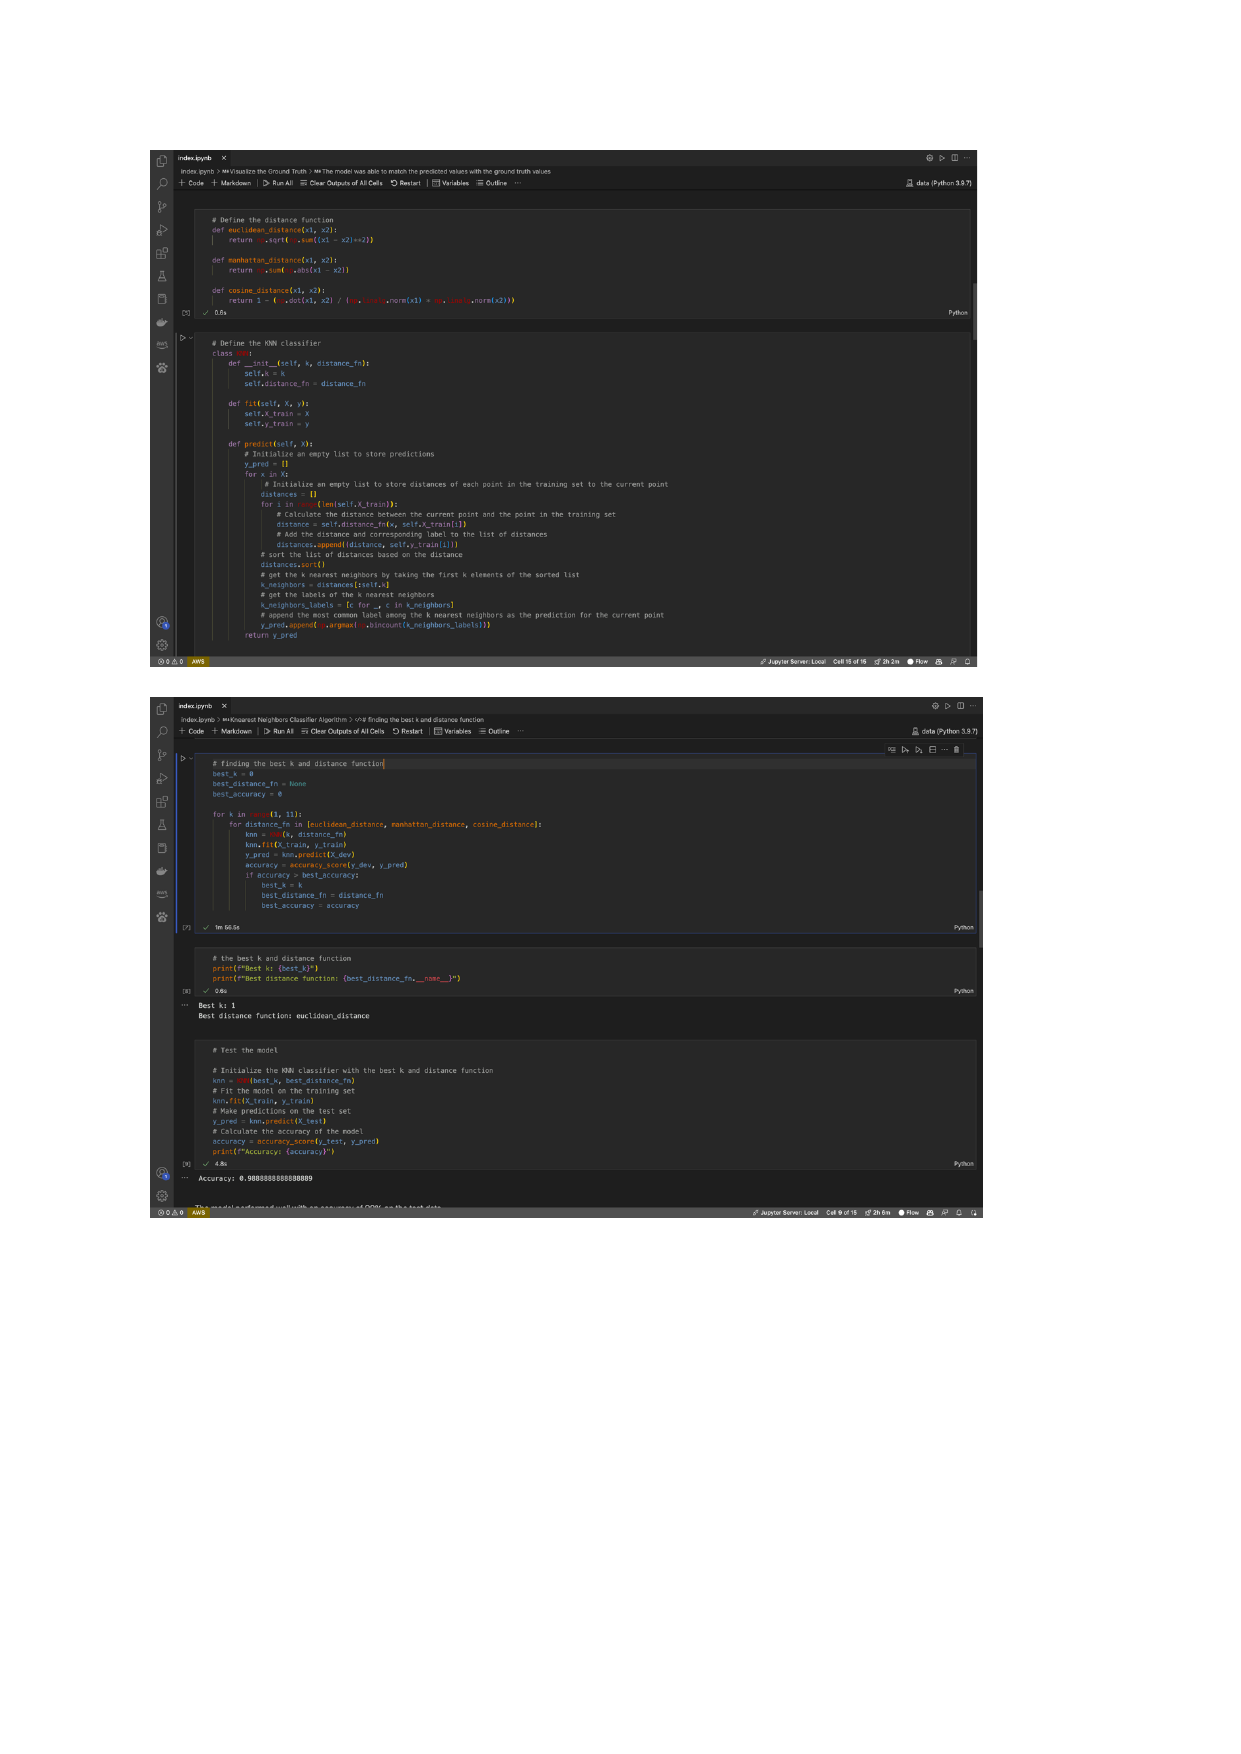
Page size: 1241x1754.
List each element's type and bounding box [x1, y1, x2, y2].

picture [150, 697, 983, 1218]
picture [150, 150, 978, 667]
